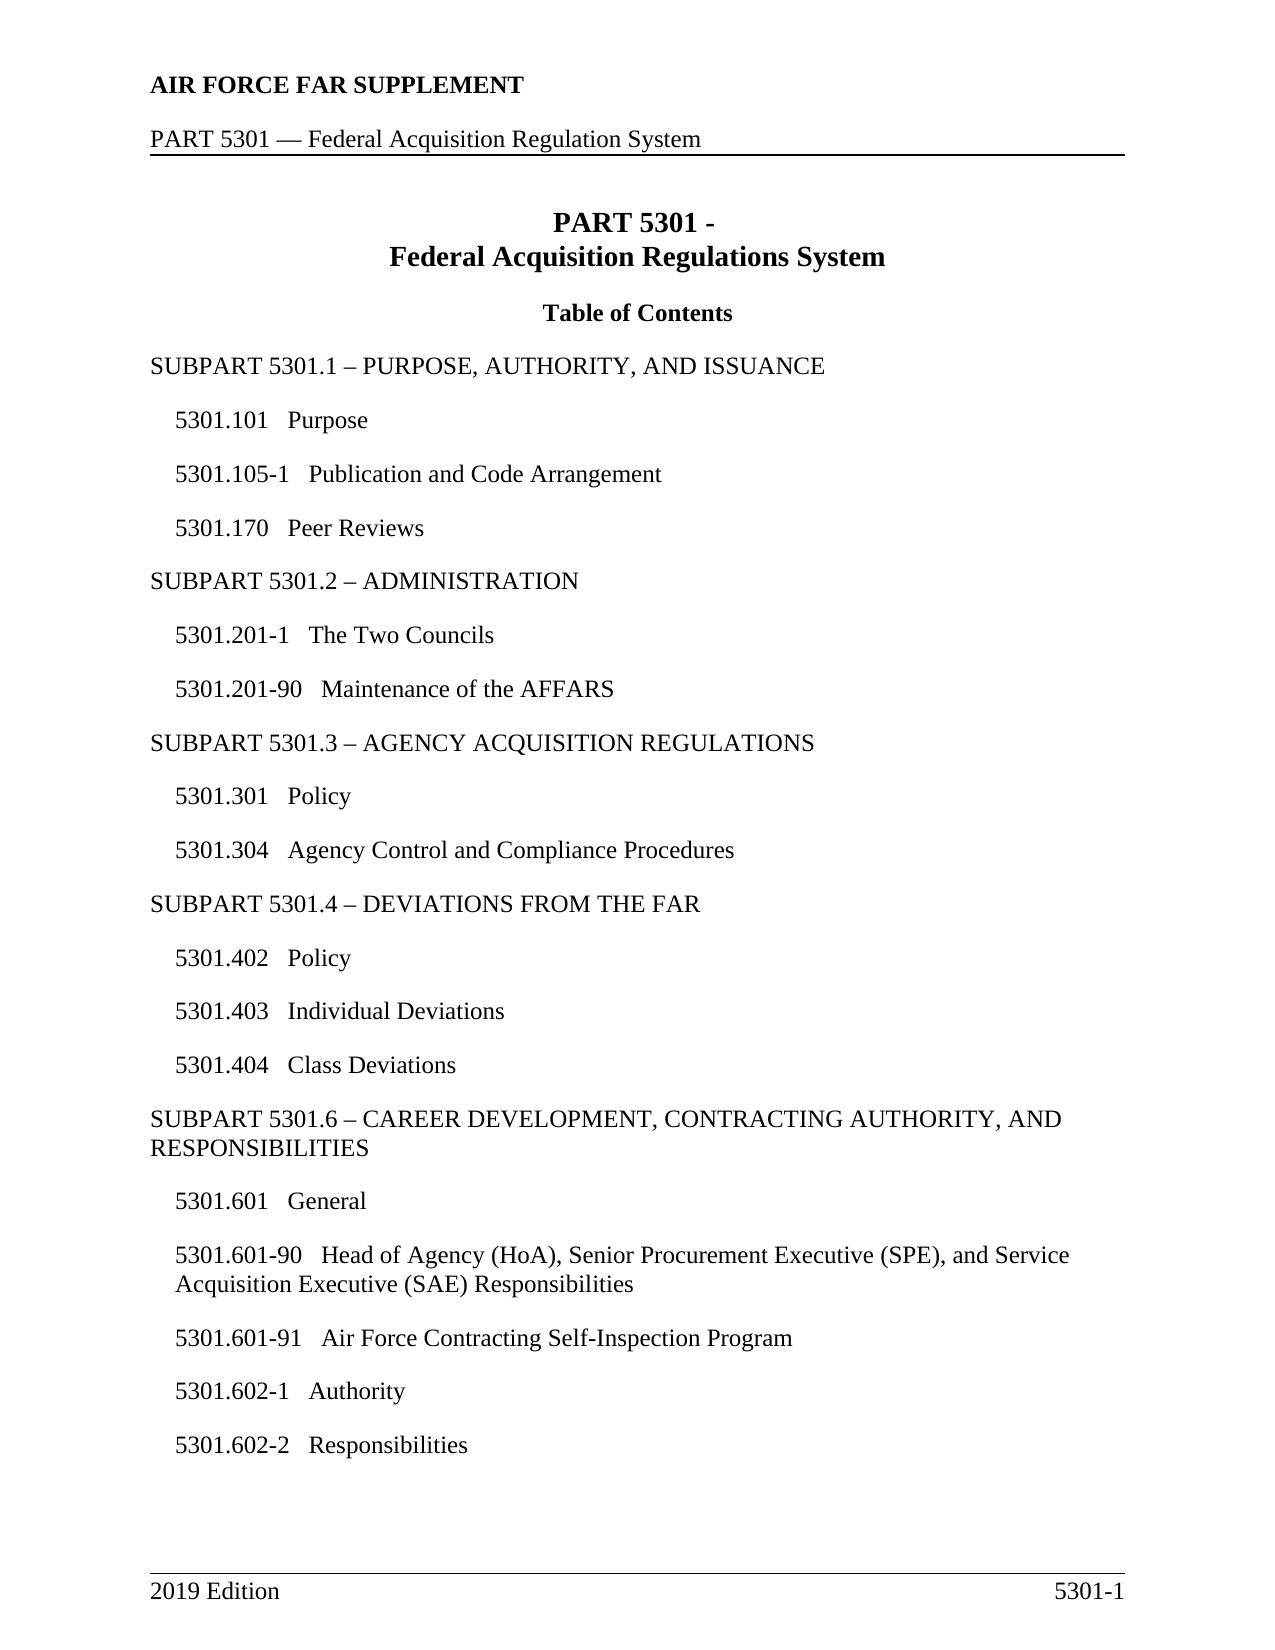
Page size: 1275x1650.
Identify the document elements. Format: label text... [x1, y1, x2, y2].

text 5301.402 Policy [175, 943, 1125, 971]
text 5301.170 Peer Reviews [175, 513, 1125, 541]
text SUBPART 5301.6 – CAREER DEVELOPMENT, CONTRACTING AUTHORITY, AND RESPONSIBILITIES [150, 1104, 1125, 1161]
text 5301.101 Purpose [175, 405, 1125, 434]
text SUBPART 5301.3 – AGENCY ACQUISITION REGULATIONS [150, 728, 1125, 756]
text 5301.601 General [175, 1186, 1125, 1215]
text 5301.403 Individual Deviations [175, 996, 1125, 1025]
text 5301.201-90 Maintenance of the AFFARS [175, 674, 1125, 703]
text 5301.602-1 Authority [175, 1376, 1125, 1405]
text 5301.601-91 Air Force Contracting Self-Inspection Program [175, 1323, 1125, 1351]
text 5301.404 Class Deviations [175, 1050, 1125, 1079]
text 5301.602-2 Responsibilities [175, 1430, 1125, 1459]
text 5301.301 Policy [175, 781, 1125, 810]
text SUBPART 5301.4 – DEVIATIONS FROM THE FAR [150, 889, 1125, 918]
text 5301.105-1 Publication and Code Arrangement [175, 459, 1125, 488]
subtitle PART 5301 - Federal Acquisition Regulations System [150, 206, 1125, 273]
text Table of Contents [150, 298, 1125, 326]
text 5301.304 Agency Control and Compliance Procedures [175, 835, 1125, 864]
text SUBPART 5301.1 – PURPOSE, AUTHORITY, and ISSUANCE [150, 351, 1125, 380]
text SUBPART 5301.2 – ADMINISTRATION [150, 566, 1125, 595]
text 5301.201-1 The Two Councils [175, 620, 1125, 649]
text 5301.601-90 Head of Agency (HoA), Senior Procurement Executive (SPE), and Service Acquisition Executive (SAE) Responsibilities [175, 1240, 1125, 1298]
